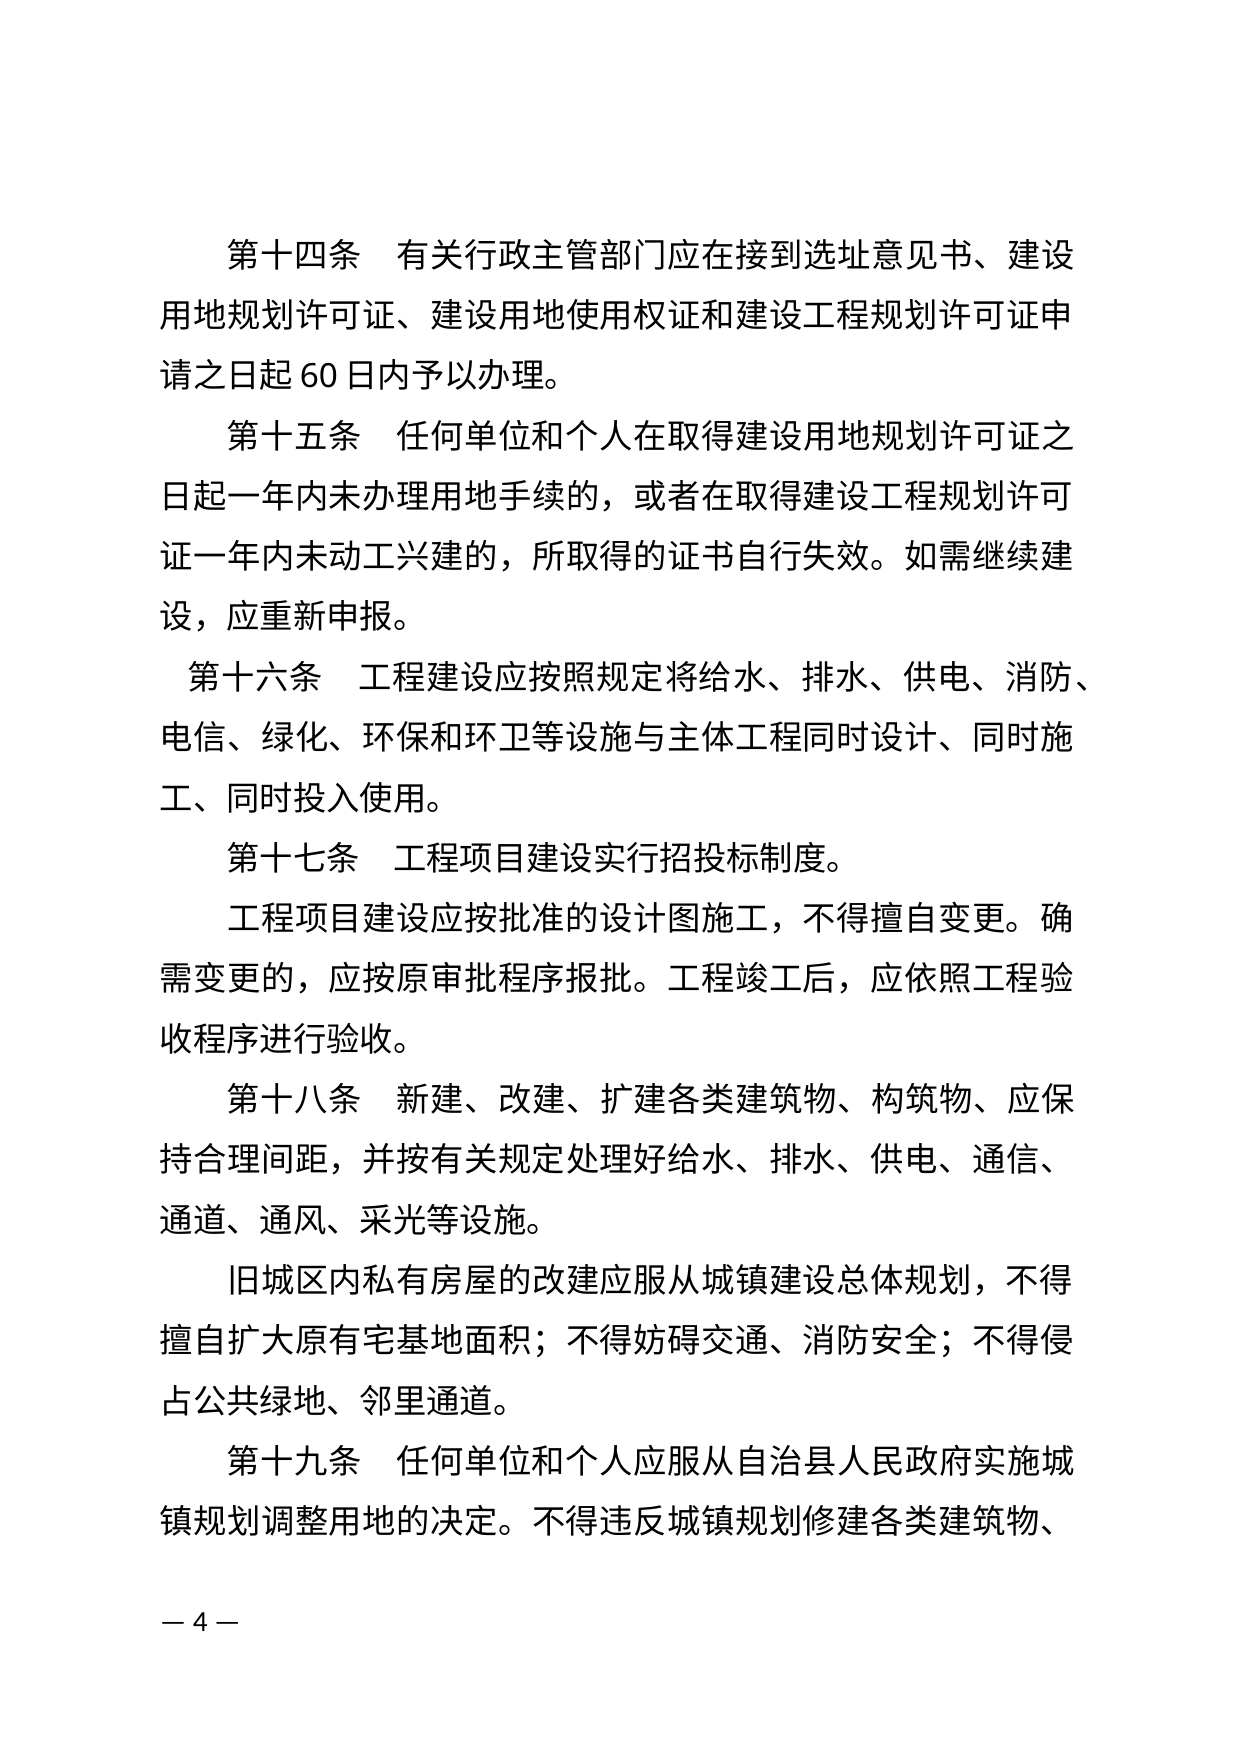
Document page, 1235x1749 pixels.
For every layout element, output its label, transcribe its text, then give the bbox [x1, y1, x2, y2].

text 第十五条 任何单位和个人在取得建设用地规划许可证之日起一年内未办理用地手续的，或者在取得建设工程规划许可证一年内未动工兴建的，所取得的证书自行失效。如需继续建设，应重新申报。 第十六条 工程建设应按照规定将给水、排水、供电、消防、电信、绿化、环保和环卫等设施与主体工程同时设计、同时施工、同时投入使用。 [159, 403, 1075, 826]
text 第十七条 工程项目建设实行招投标制度。 工程项目建设应按批准的设计图施工，不得擅自变更。确需变更的，应按原审批程序报批。工程竣工后，应依照工程验收程序进行验收。 [159, 826, 1075, 1067]
text 第十八条 新建、改建、扩建各类建筑物、构筑物、应保持合理间距，并按有关规定处理好给水、排水、供电、通信、通道、通风、采光等设施。 旧城区内私有房屋的改建应服从城镇建设总体规划，不得擅自扩大原有宅基地面积；不得妨碍交通、消防安全；不得侵占公共绿地、邻里通道。 [159, 1067, 1075, 1429]
text 第十四条 有关行政主管部门应在接到选址意见书、建设用地规划许可证、建设用地使用权证和建设工程规划许可证申请之日起60日内予以办理。 [159, 222, 1075, 403]
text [159, 1429, 1075, 1549]
